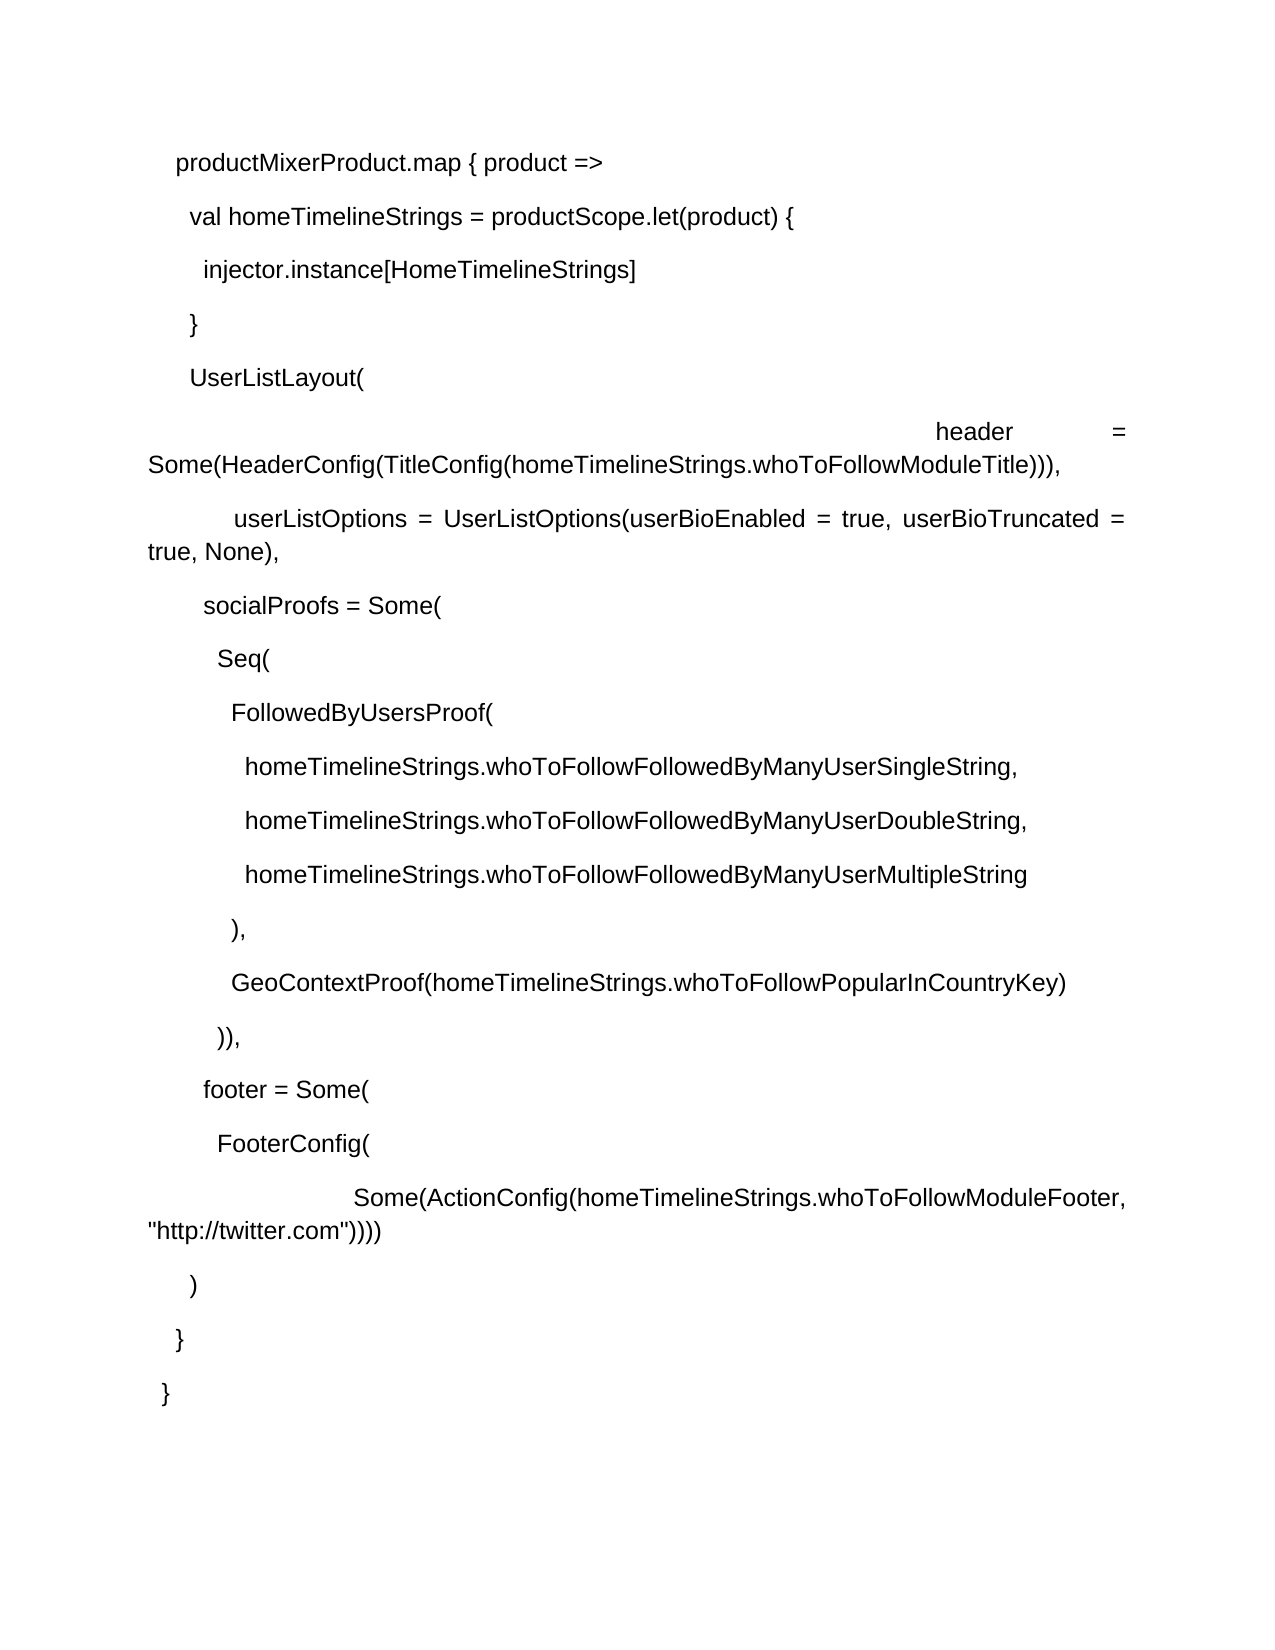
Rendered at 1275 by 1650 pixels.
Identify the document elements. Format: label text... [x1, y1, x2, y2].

text } [148, 1324, 1127, 1352]
text injector.instance[HomeTimelineStrings] [148, 255, 1127, 284]
text homeTimelineStrings.whoToFollowFollowedByManyUserDoubleString, [148, 806, 1127, 835]
text Some(ActionConfig(homeTimelineStrings.whoToFollowModuleFooter, "http://twitter.com")))) [148, 1183, 1127, 1245]
text FollowedByUsersProof( [148, 698, 1127, 727]
text } [148, 1378, 1127, 1406]
text ), [148, 914, 1127, 942]
text header = Some(HeaderConfig(TitleConfig(homeTimelineStrings.whoToFollowModuleTitle))), [148, 417, 1127, 479]
text userListOptions = UserListOptions(userBioEnabled = true, userBioTruncated = true, None), [148, 504, 1127, 566]
text homeTimelineStrings.whoToFollowFollowedByManyUserSingleString, [148, 752, 1127, 781]
text val homeTimelineStrings = productScope.let(product) { [148, 201, 1127, 230]
text Seq( [148, 644, 1127, 673]
text ) [148, 1270, 1127, 1299]
text FooterConfig( [148, 1129, 1127, 1158]
text homeTimelineStrings.whoToFollowFollowedByManyUserMultipleString [148, 860, 1127, 889]
text socialProofs = Some( [148, 591, 1127, 619]
text footer = Some( [148, 1075, 1127, 1104]
text )), [148, 1021, 1127, 1050]
text } [148, 309, 1127, 338]
text GeoContextProof(homeTimelineStrings.whoToFollowPopularInCountryKey) [148, 968, 1127, 996]
text UserListLayout( [148, 363, 1127, 392]
text productMixerProduct.map { product => [148, 148, 1127, 176]
